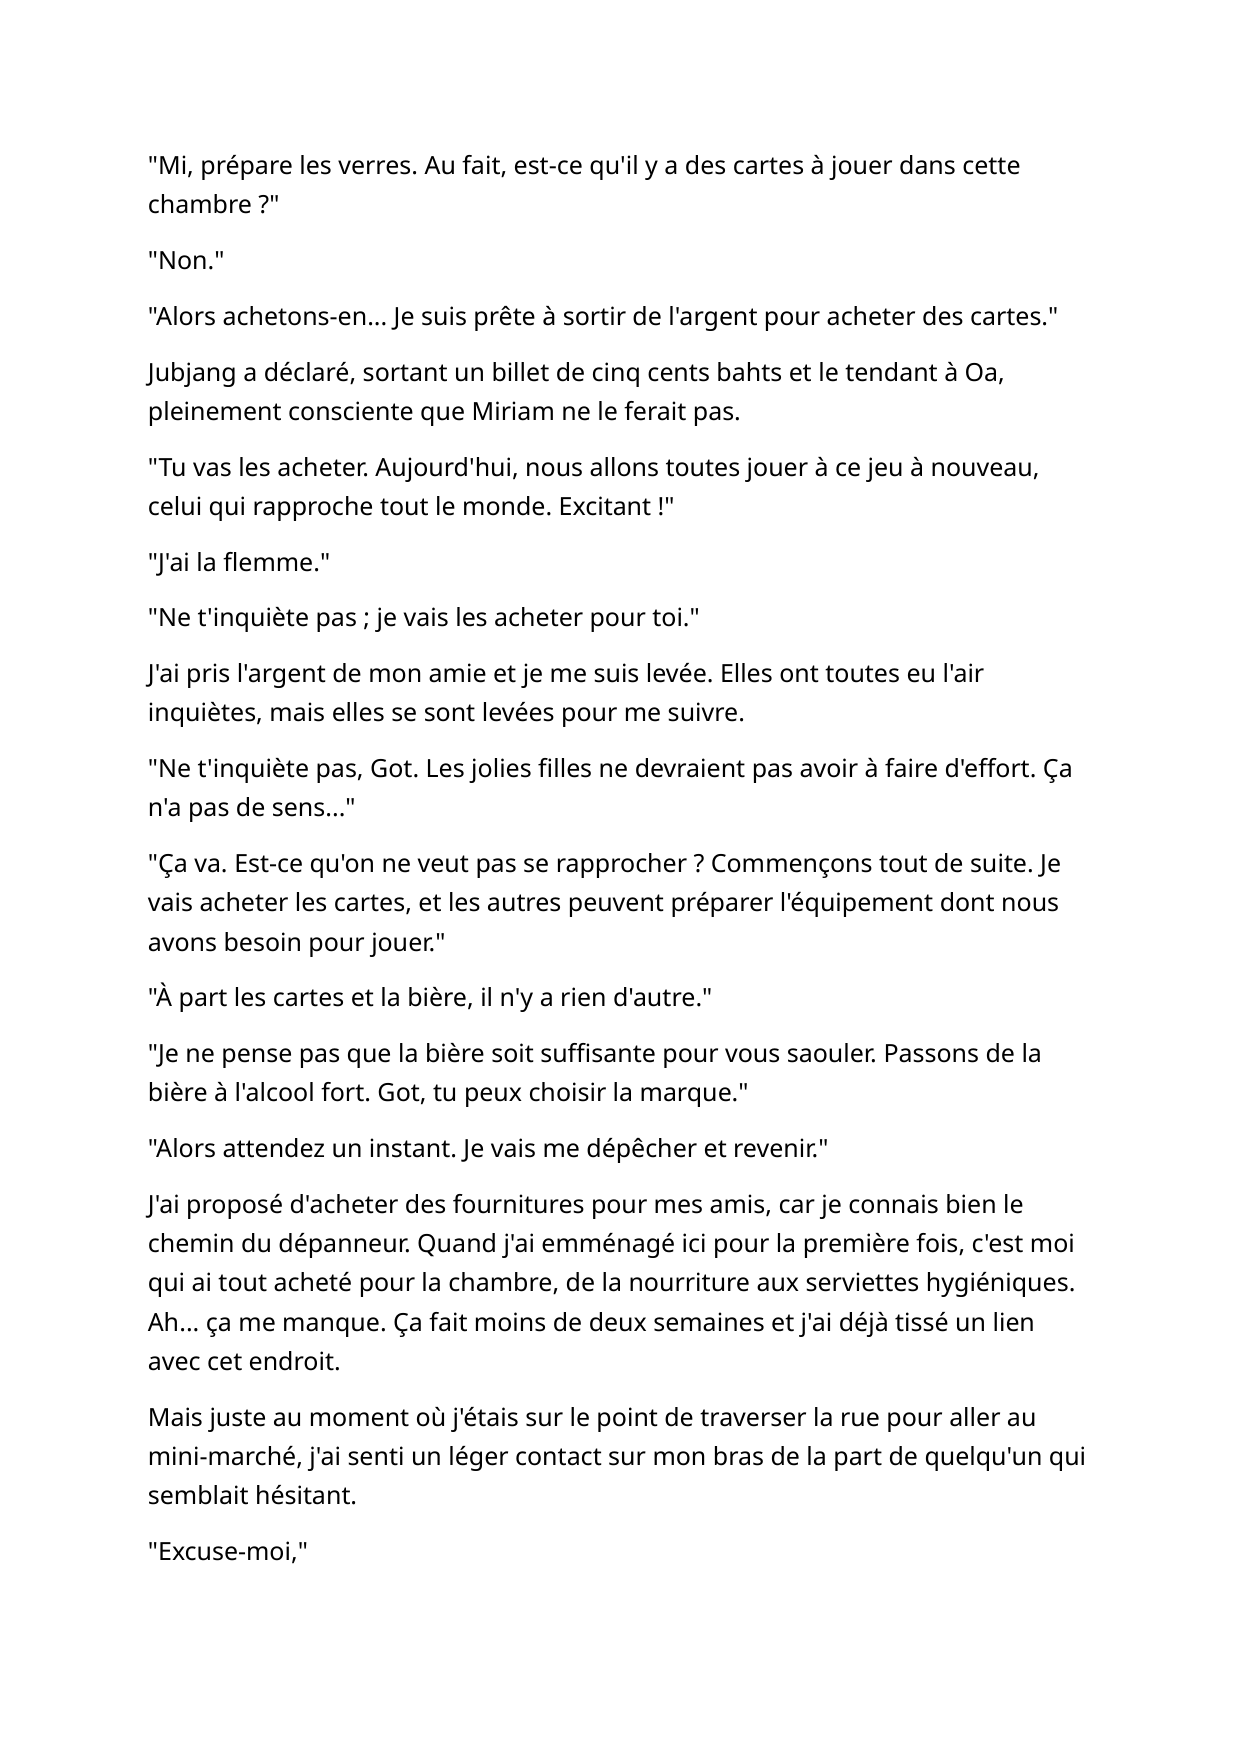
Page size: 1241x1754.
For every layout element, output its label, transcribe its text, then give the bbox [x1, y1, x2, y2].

text J'ai pris l'argent de mon amie et je me suis levée. Elles ont toutes eu l'air inquiètes, mais elles se sont levées pour me suivre. [148, 656, 1093, 729]
text "Non." [148, 243, 1093, 277]
text "Ne t'inquiète pas ; je vais les acheter pour toi." [148, 600, 1093, 634]
text "Ne t'inquiète pas, Got. Les jolies filles ne devraient pas avoir à faire d'effort. Ça n'a pas de sens..." [148, 751, 1093, 824]
text Mais juste au moment où j'étais sur le point de traverser la rue pour aller au mini-marché, j'ai senti un léger contact sur mon bras de la part de quelqu'un qui semblait hésitant. [148, 1399, 1093, 1512]
text Jubjang a déclaré, sortant un billet de cinq cents bahts et le tendant à Oa, pleinement consciente que Miriam ne le ferait pas. [148, 354, 1093, 427]
text "Alors achetons-en... Je suis prête à sortir de l'argent pour acheter des cartes." [148, 298, 1093, 332]
text "Alors attendez un instant. Je vais me dépêcher et revenir." [148, 1131, 1093, 1165]
text "À part les cartes et la bière, il n'y a rien d'autre." [148, 980, 1093, 1014]
text J'ai proposé d'acheter des fournitures pour mes amis, car je connais bien le chemin du dépanneur. Quand j'ai emménagé ici pour la première fois, c'est moi qui ai tout acheté pour la chambre, de la nourriture aux serviettes hygiéniques. Ah... ça me manque. Ça fait moins de deux semaines et j'ai déjà tissé un lien avec cet endroit. [148, 1187, 1093, 1377]
text "J'ai la flemme." [148, 544, 1093, 578]
text "Excuse-moi," [148, 1533, 1093, 1567]
text "Tu vas les acheter. Aujourd'hui, nous allons toutes jouer à ce jeu à nouveau, celui qui rapproche tout le monde. Excitant !" [148, 449, 1093, 522]
text "Je ne pense pas que la bière soit suffisante pour vous saouler. Passons de la bière à l'alcool fort. Got, tu peux choisir la marque." [148, 1036, 1093, 1109]
text "Mi, prépare les verres. Au fait, est-ce qu'il y a des cartes à jouer dans cette chambre ?" [148, 148, 1093, 221]
text "Ça va. Est-ce qu'on ne veut pas se rapprocher ? Commençons tout de suite. Je vais acheter les cartes, et les autres peuvent préparer l'équipement dont nous avons besoin pour jouer." [148, 846, 1093, 958]
